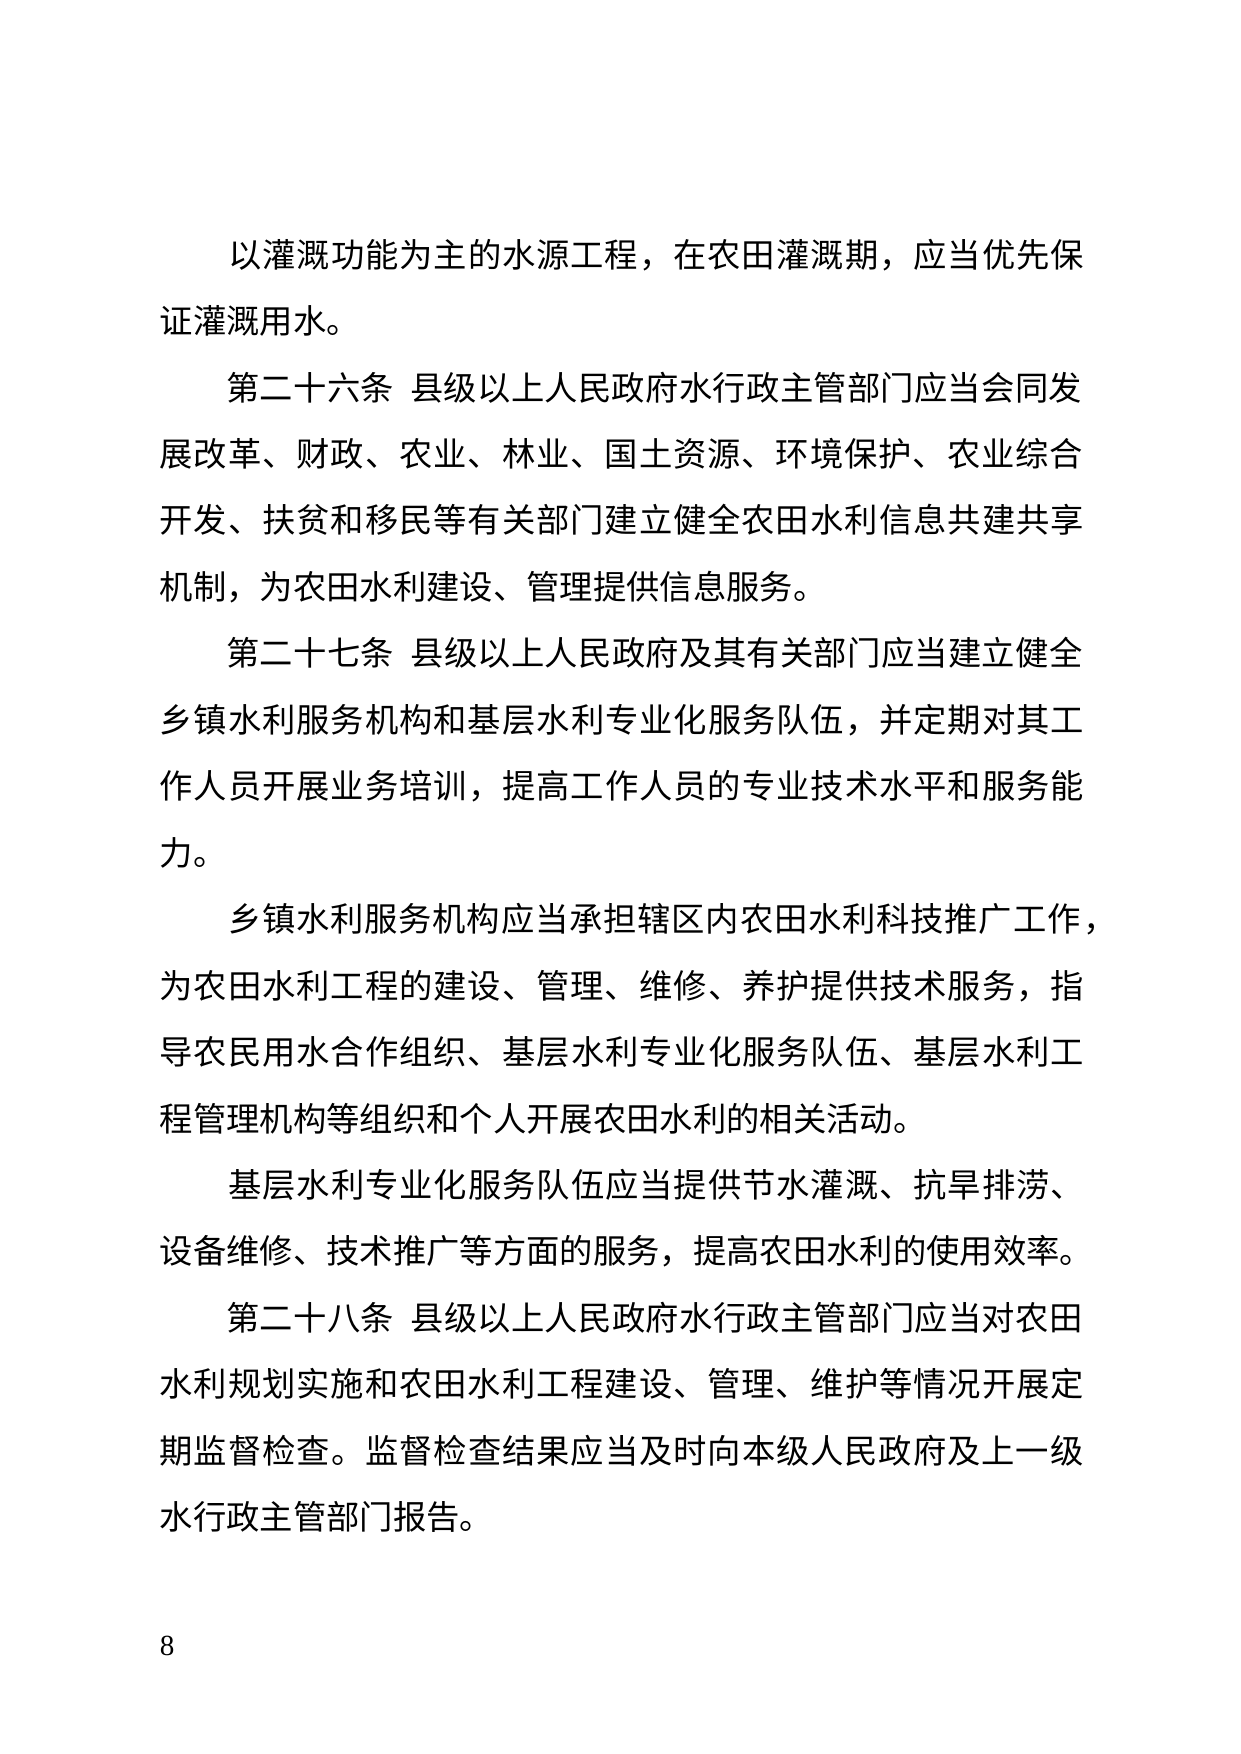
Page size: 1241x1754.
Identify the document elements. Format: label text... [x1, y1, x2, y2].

text 第二十八条 县级以上人民政府水行政主管部门应当对农田水利规划实施和农田水利工程建设、管理、维护等情况开展定期监督检查。监督检查结果应当及时向本级人民政府及上一级水行政主管部门报告。 [159, 1283, 1084, 1548]
text 基层水利专业化服务队伍应当提供节水灌溉、抗旱排涝、设备维修、技术推广等方面的服务，提高农田水利的使用效率。 [159, 1150, 1084, 1283]
text 乡镇水利服务机构应当承担辖区内农田水利科技推广工作，为农田水利工程的建设、管理、维修、养护提供技术服务，指导农民用水合作组织、基层水利专业化服务队伍、基层水利工程管理机构等组织和个人开展农田水利的相关活动。 [159, 884, 1084, 1150]
text 第二十七条 县级以上人民政府及其有关部门应当建立健全乡镇水利服务机构和基层水利专业化服务队伍，并定期对其工作人员开展业务培训，提高工作人员的专业技术水平和服务能力。 [159, 618, 1084, 884]
text 以灌溉功能为主的水源工程，在农田灌溉期，应当优先保证灌溉用水。 [159, 219, 1084, 352]
text 第二十六条 县级以上人民政府水行政主管部门应当会同发展改革、财政、农业、林业、国土资源、环境保护、农业综合开发、扶贫和移民等有关部门建立健全农田水利信息共建共享机制，为农田水利建设、管理提供信息服务。 [159, 352, 1084, 618]
